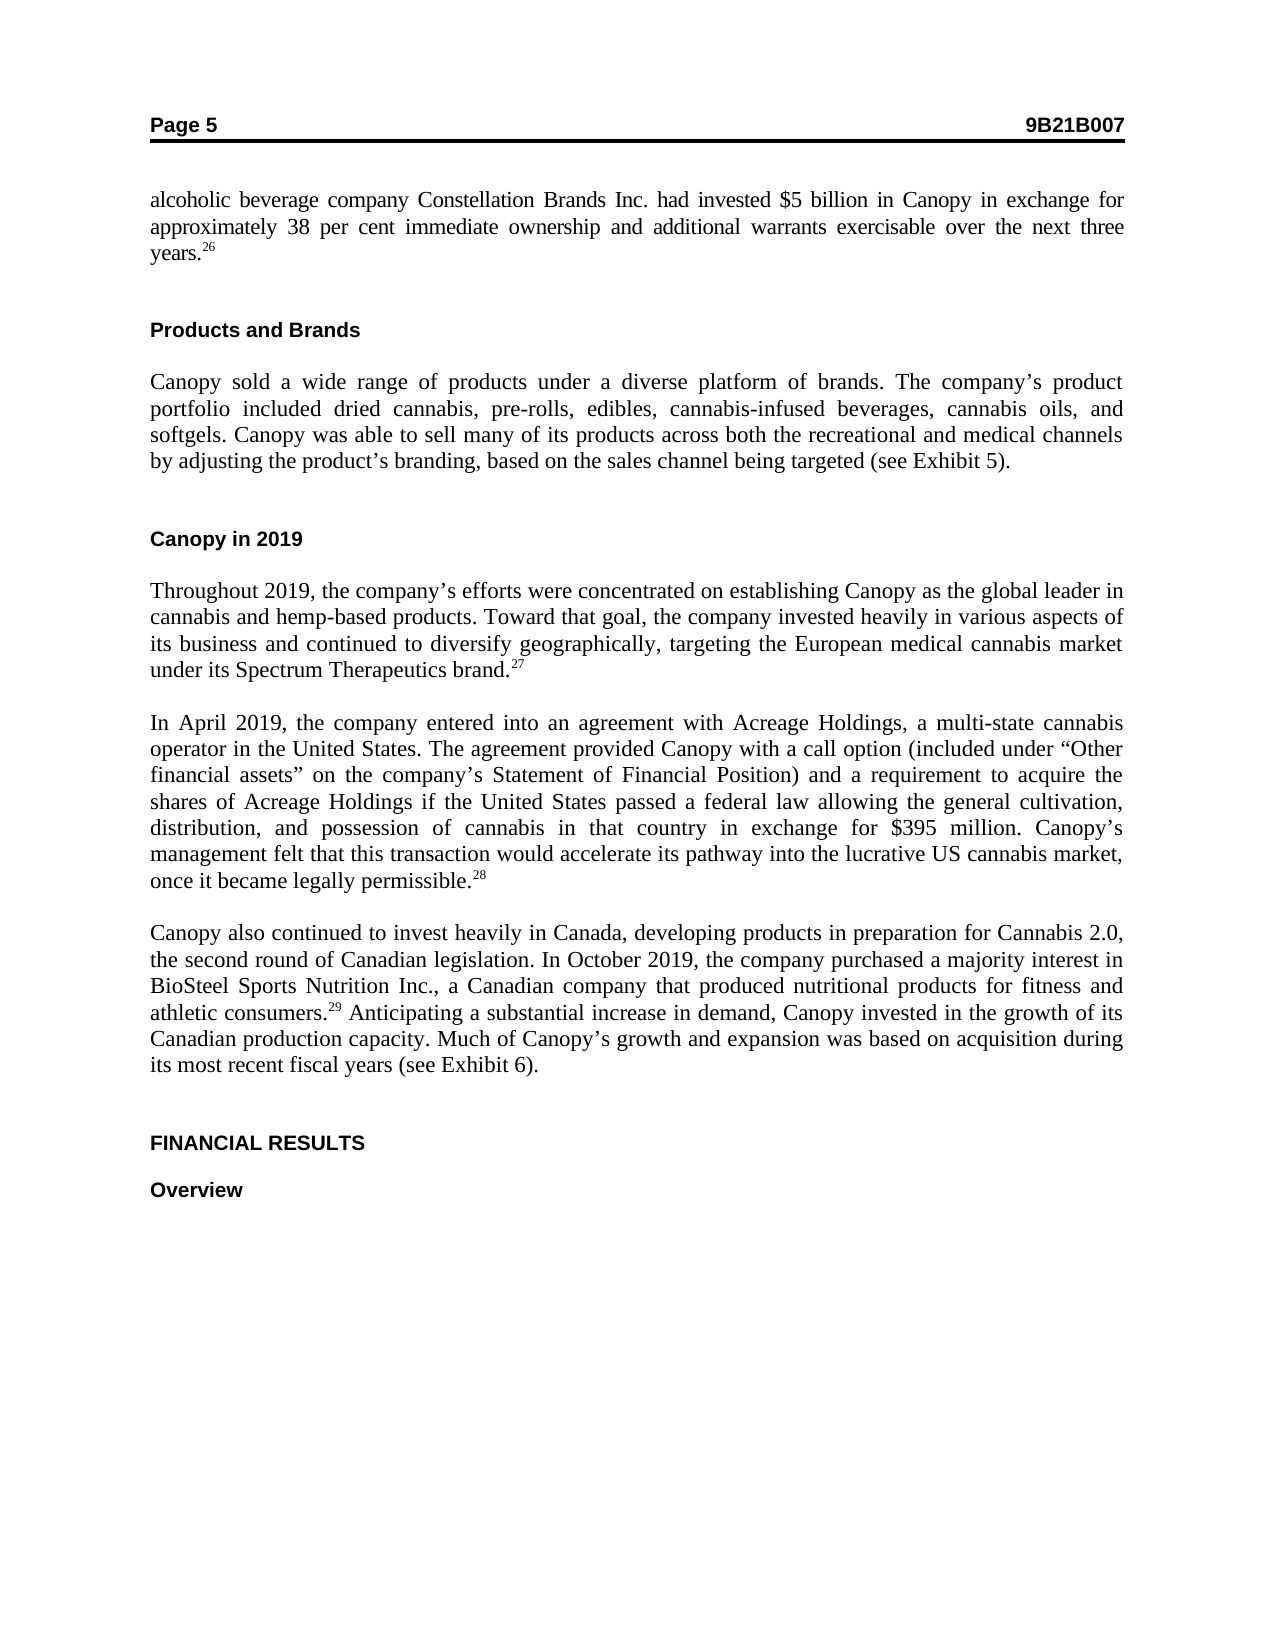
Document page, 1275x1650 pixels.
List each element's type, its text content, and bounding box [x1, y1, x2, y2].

text In April 2019, the company entered into an agreement with Acreage Holdings, a multi-state cannabis operator in the United States. The agreement provided Canopy with a call option (included under “Other financial assets” on the company’s Statement of Financial Position) and a requirement to acquire the shares of Acreage Holdings if the United States passed a federal law allowing the general cultivation, distribution, and possession of cannabis in that country in exchange for $395 million. Canopy’s management felt that this transaction would accelerate its pathway into the lucrative US cannabis market, once it became legally permissible. [150, 709, 1125, 893]
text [150, 186, 1125, 265]
text Throughout 2019, the company’s efforts were concentrated on establishing Canopy as the global leader in cannabis and hemp-based products. Toward that goal, the company invested heavily in various aspects of its business and continued to diversify geographically, targeting the European medical cannabis market under its Spectrum Therapeutics brand. [150, 577, 1125, 682]
text Canopy also continued to invest heavily in Canada, developing products in preparation for Cannabis 2.0, the second round of Canadian legislation. In October 2019, the company purchased a majority interest in BioSteel Sports Nutrition Inc., a Canadian company that produced nutritional products for fitness and athletic consumers. Anticipating a substantial increase in demand, Canopy invested in the growth of its Canadian production capacity. Much of Canopy’s growth and expansion was based on acquisition during its most recent fiscal years (see Exhibit 6). [150, 919, 1125, 1078]
text Canopy in 2019 [150, 527, 1125, 551]
text Canopy sold a wide range of products under a diverse platform of brands. The company’s product portfolio included dried cannabis, pre-rolls, edibles, cannabis-infused beverages, cannabis oils, and softgels. Canopy was able to sell many of its products across both the recreational and medical channels by adjusting the product’s branding, based on the sales channel being targeted (see Exhibit 5). [150, 368, 1125, 474]
text FINANCIAL RESULTS [150, 1130, 1125, 1154]
text Overview [150, 1178, 1125, 1202]
text Products and Brands [150, 318, 1125, 342]
